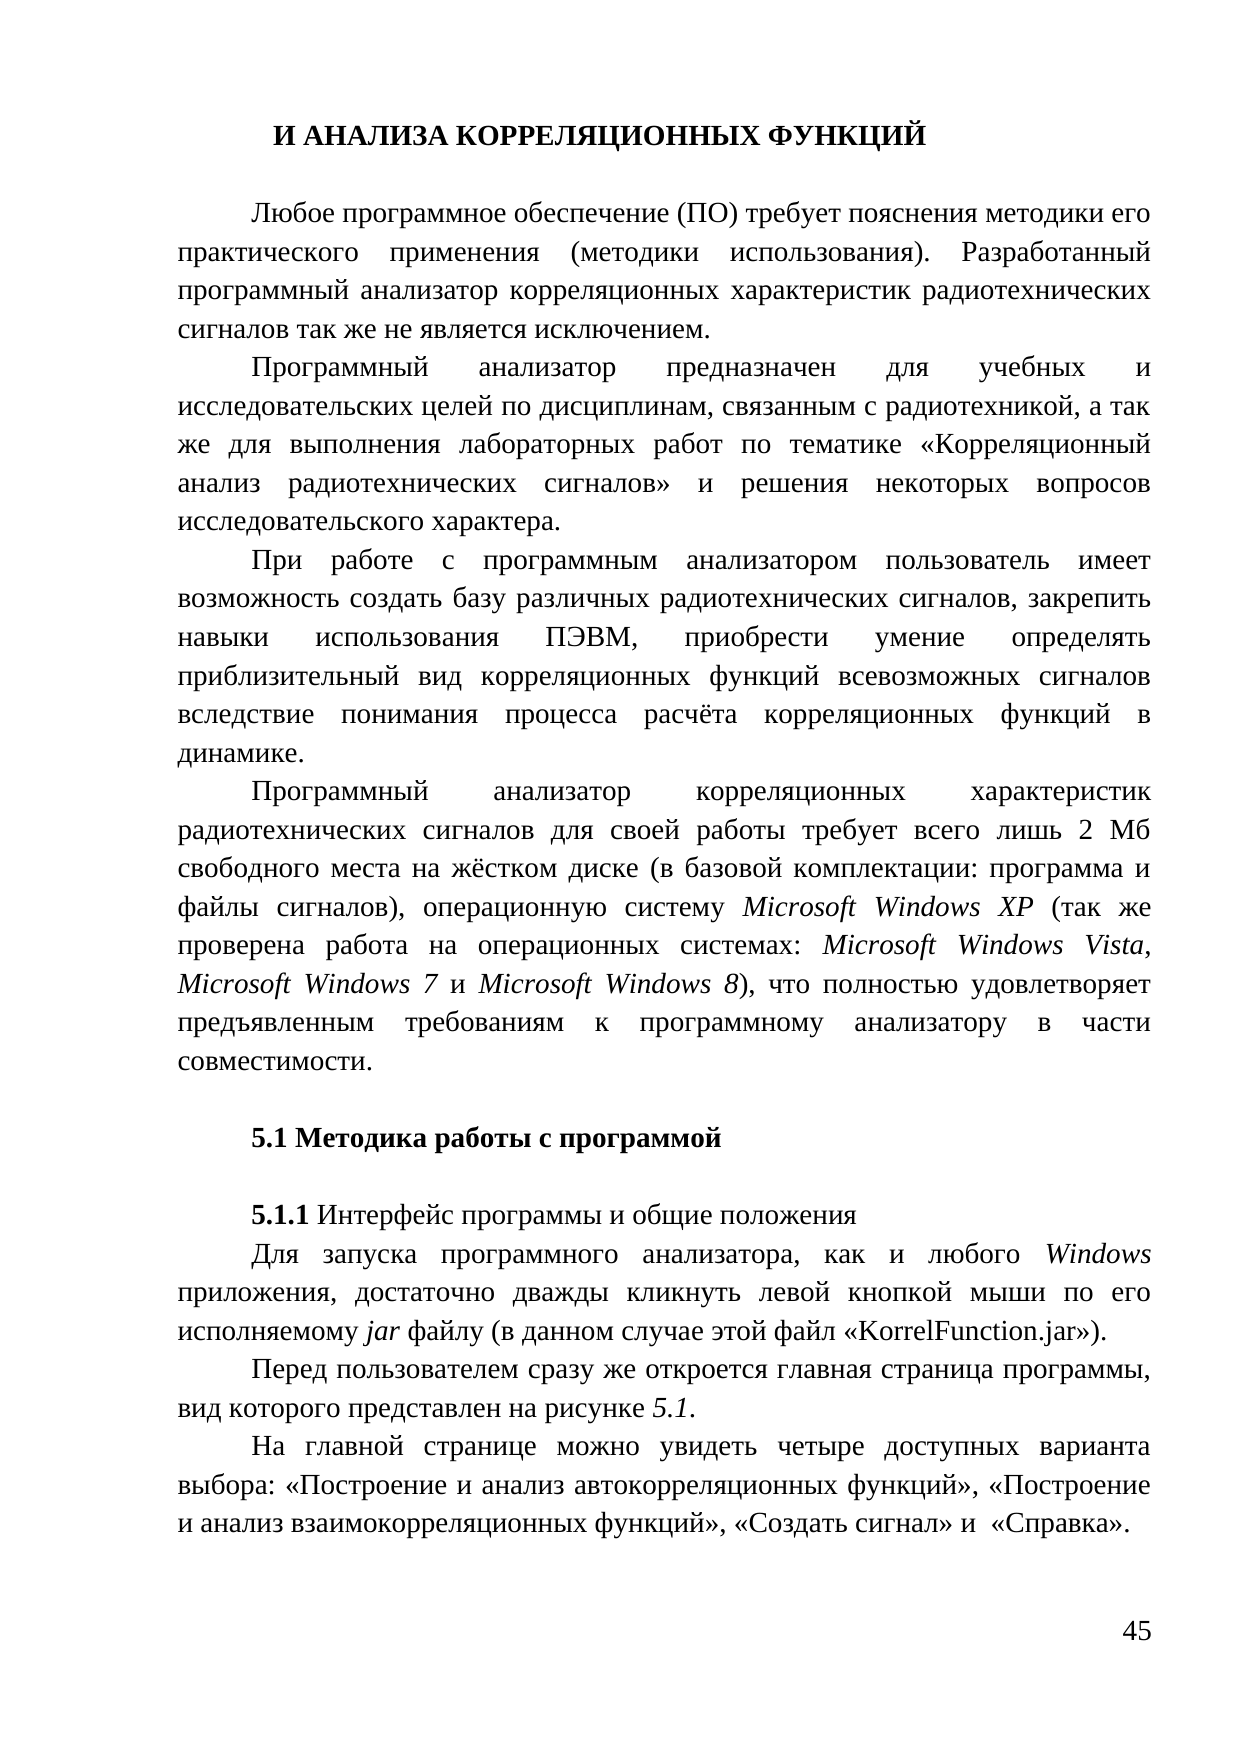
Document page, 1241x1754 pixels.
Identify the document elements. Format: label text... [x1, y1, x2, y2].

text На главной странице можно увидеть четыре доступных варианта выбора: «Построение и анализ автокорреляционных функций», «Построение и анализ взаимокорреляционных функций», «Создать сигнал» и «Справка». [177, 1428, 1152, 1539]
text Для запуска программного анализатора, как и любого Windows приложения, достаточно дважды кликнуть левой кнопкой мыши по его исполняемому jar файлу (в данном случае этой файл «KorrelFunction.jar»). [177, 1236, 1152, 1346]
text При работе с программным анализатором пользователь имеет возможность создать базу различных радиотехнических сигналов, закрепить навыки использования ПЭВМ, приобрести умение определять приблизительный вид корреляционных функций всевозможных сигналов вследствие понимания процесса расчёта корреляционных функций в динамике. [177, 542, 1152, 768]
text Любое программное обеспечение (ПО) требует пояснения методики его практического применения (методики использования). Разработанный программный анализатор корреляционных характеристик радиотехнических сигналов так же не является исключением. [177, 195, 1152, 344]
text 5.1.1 Интерфейс программы и общие положения [177, 1197, 1152, 1231]
text И АНАЛИЗА КОРРЕЛЯЦИОННЫХ ФУНКЦИЙ [251, 118, 1152, 152]
text 5.1 Методика работы с программой [177, 1120, 1152, 1154]
text Программный анализатор предназначен для учебных и исследовательских целей по дисциплинам, связанным с радиотехникой, а так же для выполнения лабораторных работ по тематике «Корреляционный анализ радиотехнических сигналов» и решения некоторых вопросов исследовательского характера. [177, 349, 1152, 537]
text Перед пользователем сразу же откроется главная страница программы, вид которого представлен на рисунке 5.1. [177, 1351, 1152, 1423]
text Программный анализатор корреляционных характеристик радиотехнических сигналов для своей работы требует всего лишь 2 Мб свободного места на жёстком диске (в базовой комплектации: программа и файлы сигналов), операционную систему Microsoft Windows XP (так же проверена работа на операционных системах: Microsoft Windows Vista, Microsoft Windows 7 и Microsoft Windows 8), что полностью удовлетворяет предъявленным требованиям к программному анализатору в части совместимости. [177, 773, 1152, 1077]
